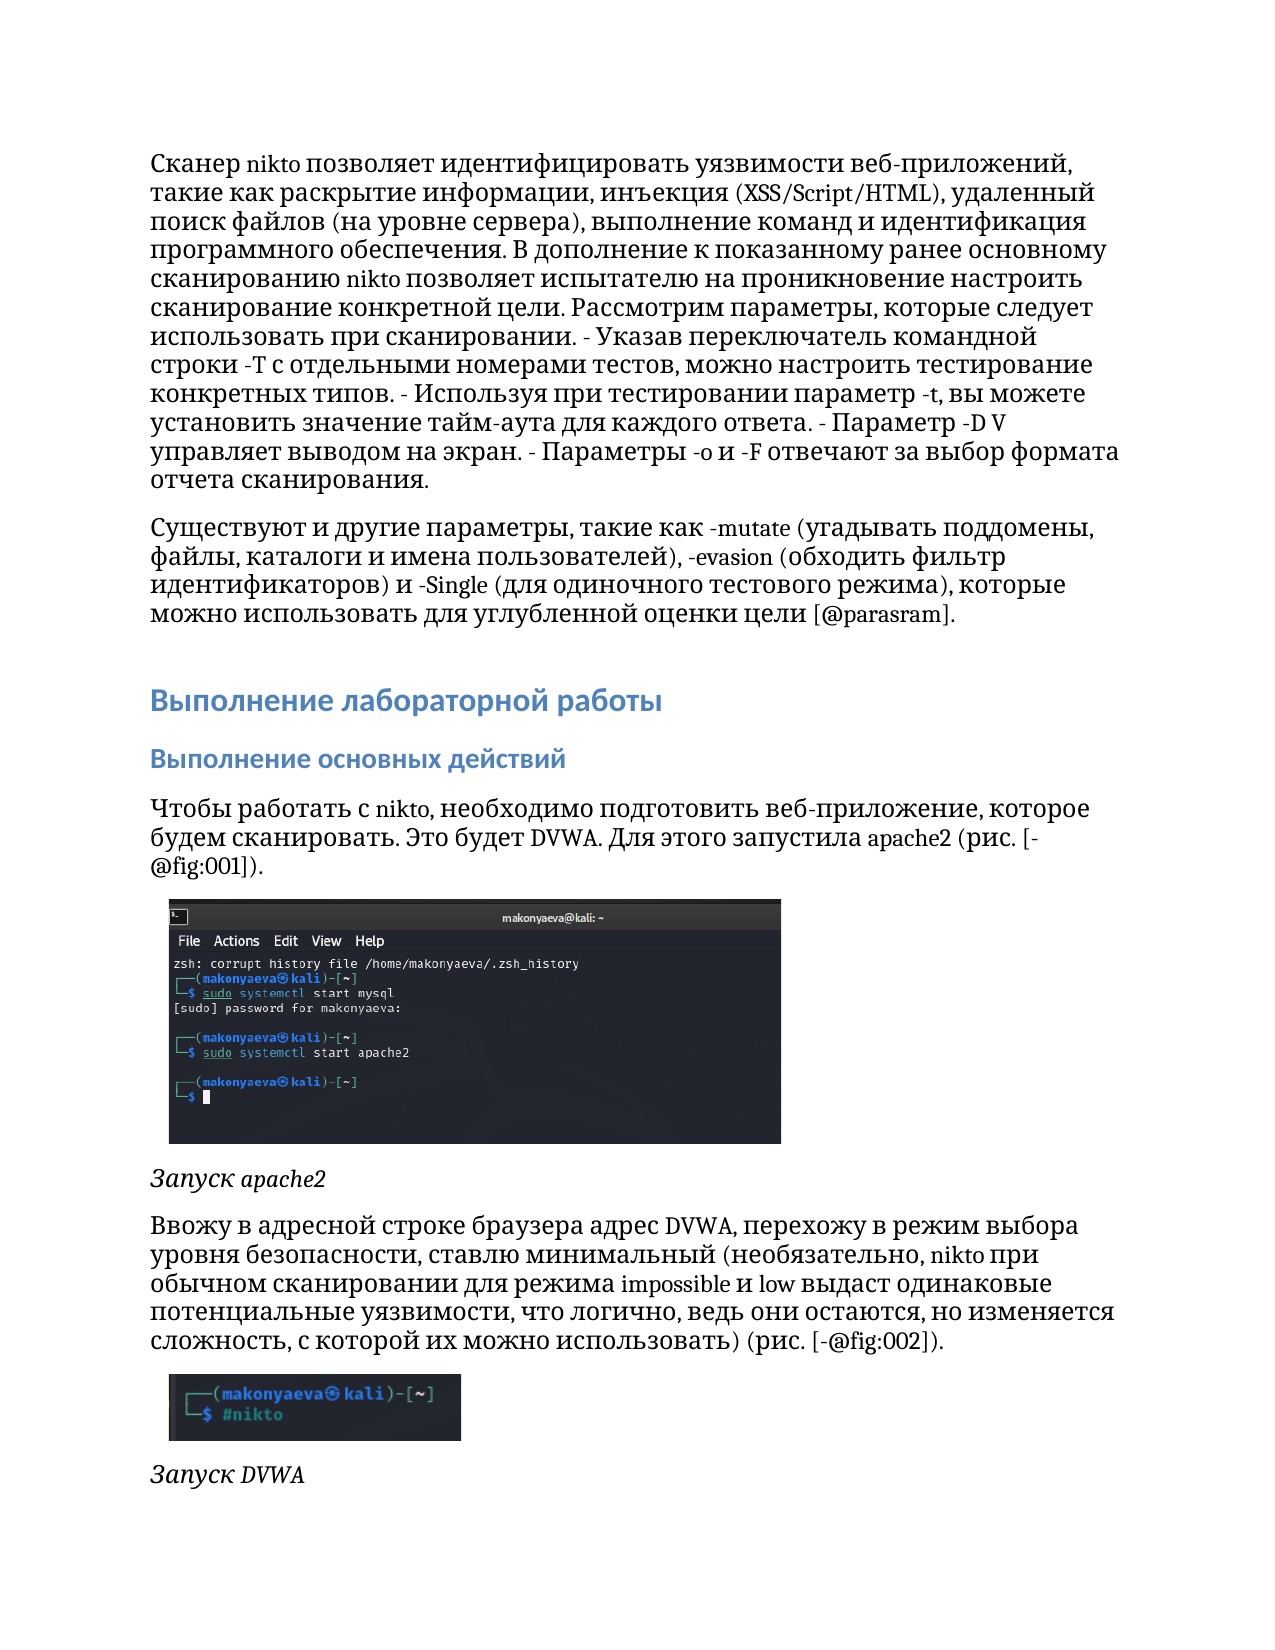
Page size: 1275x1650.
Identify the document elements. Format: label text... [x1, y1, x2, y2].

text Запуск apache2 [150, 1164, 1125, 1193]
text Сканер nikto позволяет идентифицировать уязвимости веб-приложений, такие как раскрытие информации, инъекция (XSS/Script/HTML), удаленный поиск файлов (на уровне сервера), выполнение команд и идентификация программного обеспечения. В дополнение к показанному ранее основному сканированию nikto позволяет испытателю на проникновение настроить сканирование конкретной цели. Рассмотрим параметры, которые следует использовать при сканировании. - Указав переключатель командной строки -T с отдельными номерами тестов, можно настроить тестирование конкретных типов. - Используя при тестировании параметр -t, вы можете установить значение тайм-аута для каждого ответа. - Параметр -D V управляет выводом на экран. - Параметры -o и -F отвечают за выбор формата отчета сканирования. [150, 150, 1125, 495]
subtitle Выполнение основных действий [150, 740, 1125, 776]
picture [168, 899, 782, 1144]
text Запуск DVWA [150, 1461, 1125, 1490]
subtitle Выполнение лабораторной работы [150, 679, 1125, 719]
text Существуют и другие параметры, такие как -mutate (угадывать поддомены, файлы, каталоги и имена пользователей), -evasion (обходить фильтр идентификаторов) и -Single (для одиночного тестового режима), которые можно использовать для углубленной оценки цели [@parasram]. [150, 514, 1125, 629]
picture [168, 1374, 462, 1441]
text Чтобы работать с nikto, необходимо подготовить веб-приложение, которое будем сканировать. Это будет DVWA. Для этого запустила apache2 (рис. [-@fig:001]). [150, 795, 1125, 881]
text Ввожу в адресной строке браузера адрес DVWA, перехожу в режим выбора уровня безопасности, ставлю минимальный (необязательно, nikto при обычном сканировании для режима impossible и low выдаст одинаковые потенциальные уязвимости, что логично, ведь они остаются, но изменяется сложность, с которой их можно использовать) (рис. [-@fig:002]). [150, 1212, 1125, 1356]
